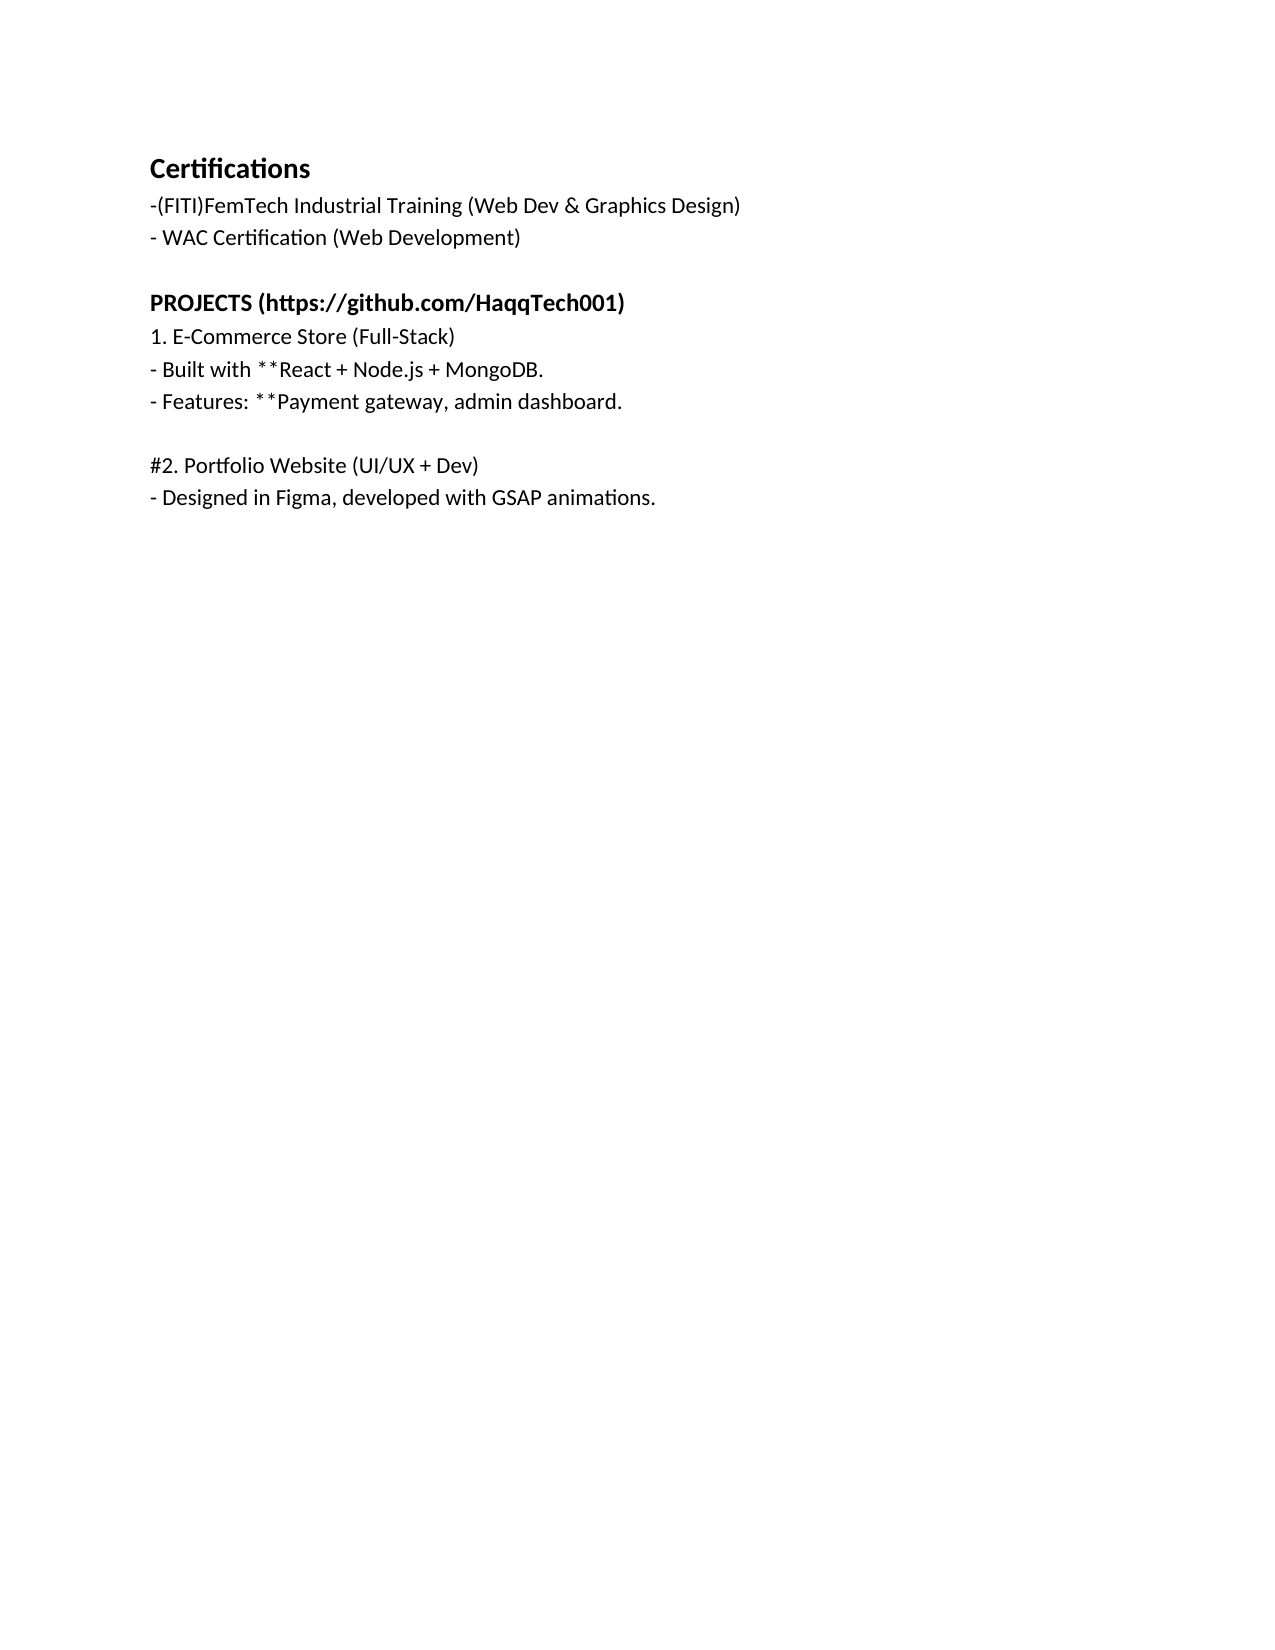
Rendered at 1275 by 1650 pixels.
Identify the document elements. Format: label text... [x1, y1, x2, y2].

text Certifications [150, 150, 1125, 186]
text 1. E-Commerce Store (Full-Stack) [150, 322, 1125, 351]
text - WAC Certification (Web Development) [150, 223, 1125, 251]
text PROJECTS (https://github.com/HaqqTech001) [150, 287, 1125, 318]
text - Designed in Figma, developed with GSAP animations. [150, 483, 1125, 511]
text -(FITI)FemTech Industrial Training (Web Dev & Graphics Design) [150, 191, 1125, 219]
text - Built with **React + Node.js + MongoDB. [150, 355, 1125, 383]
text #2. Portfolio Website (UI/UX + Dev) [150, 451, 1125, 479]
text - Features: **Payment gateway, admin dashboard. [150, 387, 1125, 415]
